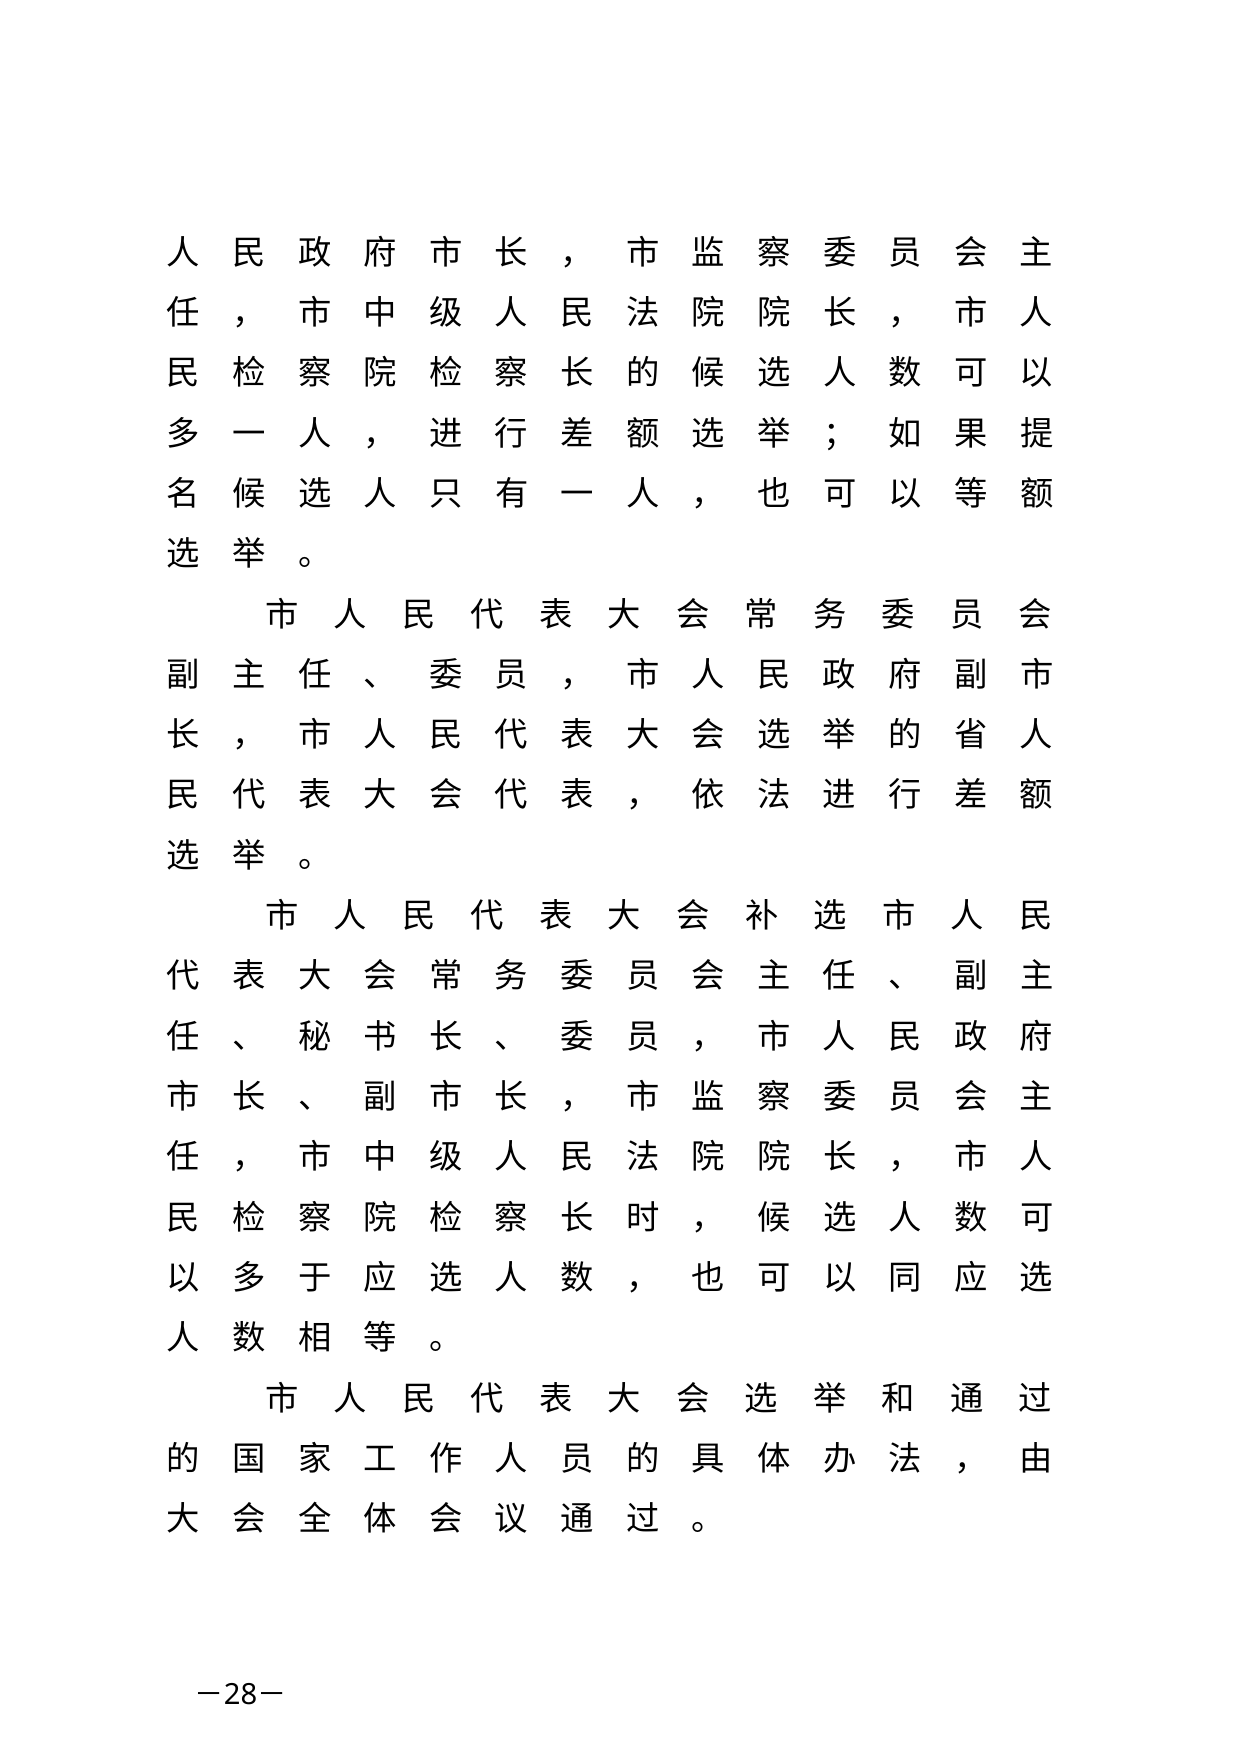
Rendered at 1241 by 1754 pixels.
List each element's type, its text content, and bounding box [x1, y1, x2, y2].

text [167, 219, 1085, 581]
text 市人民代表大会补选市人民代表大会常务委员会主任、副主任、秘书长、委员，市人民政府市长、副市长，市监察委员会主任，市中级人民法院院长，市人民检察院检察长时，候选人数可以多于应选人数，也可以同应选人数相等。 [167, 883, 1085, 1365]
text 市人民代表大会选举和通过的国家工作人员的具体办法，由大会全体会议通过。 [167, 1365, 1085, 1546]
text 市人民代表大会常务委员会副主任、委员，市人民政府副市长，市人民代表大会选举的省人民代表大会代表，依法进行差额选举。 [167, 581, 1085, 883]
